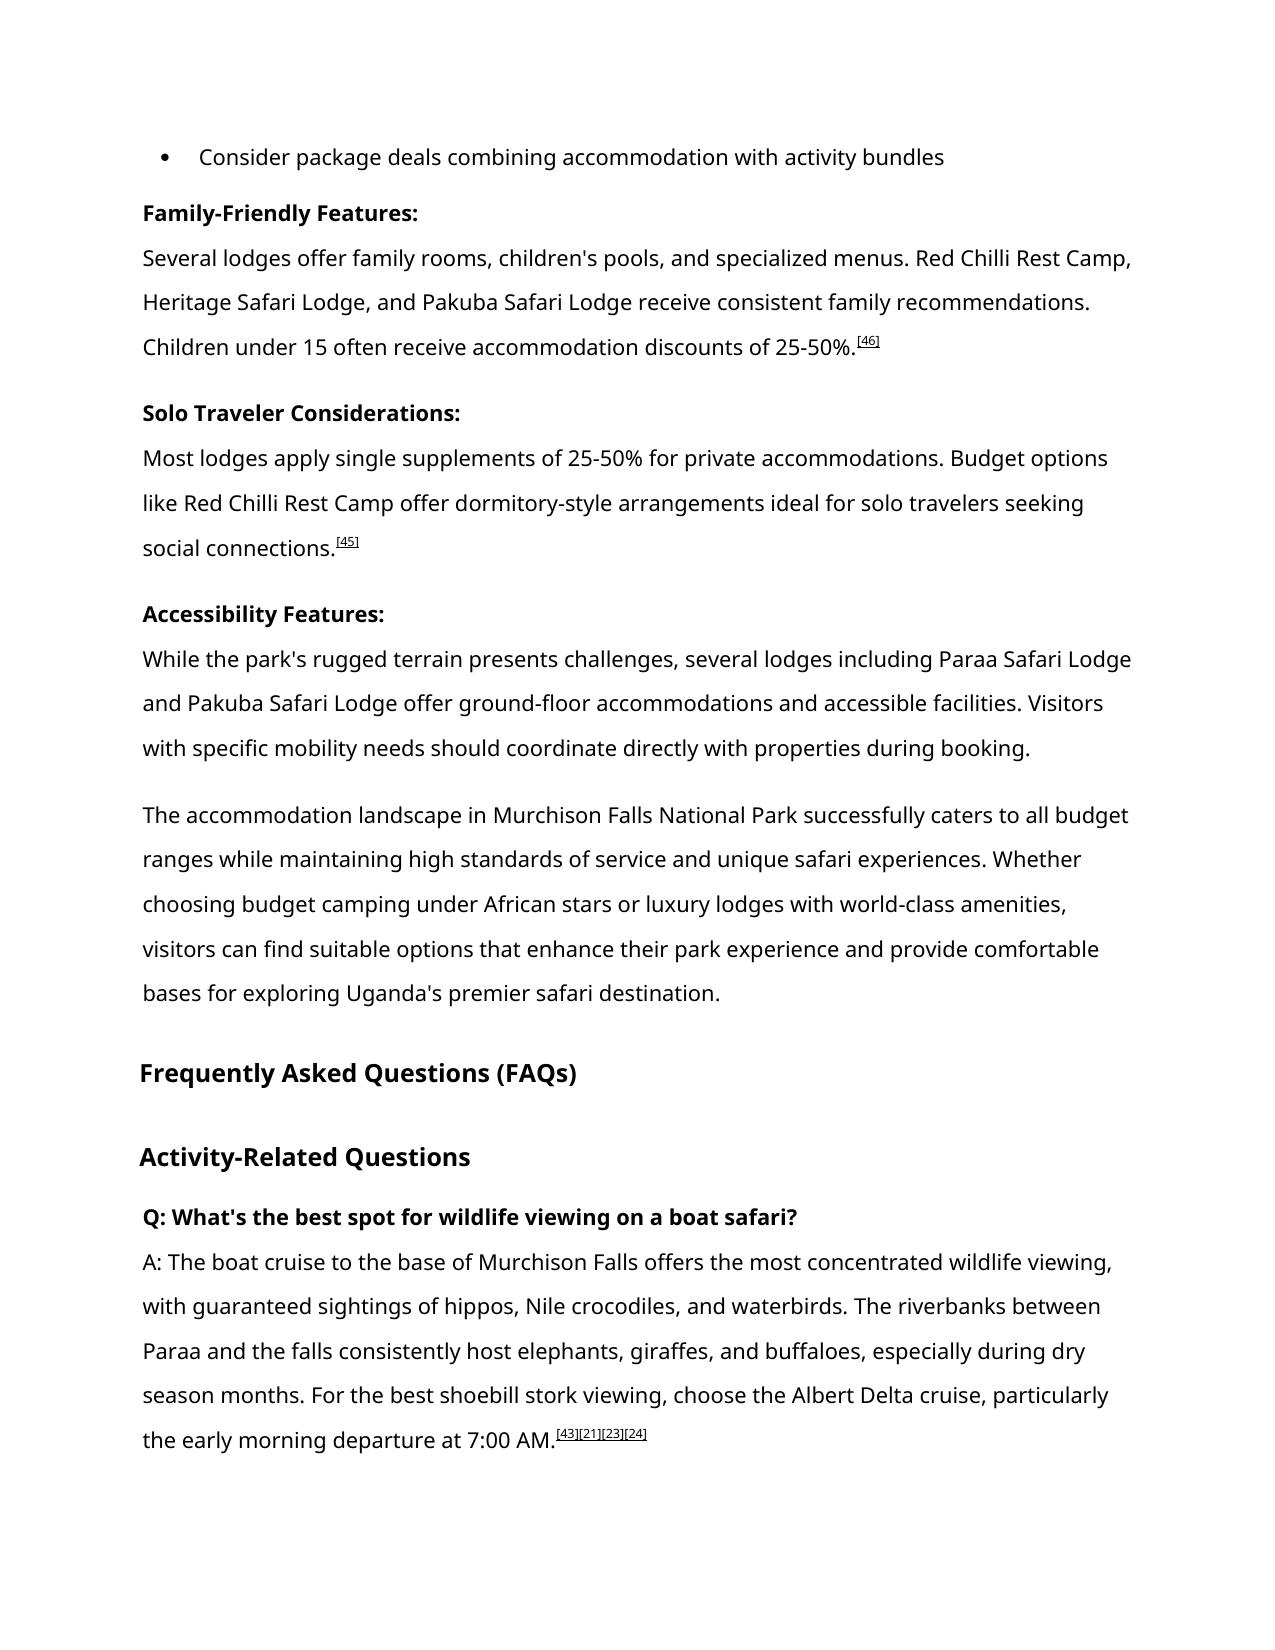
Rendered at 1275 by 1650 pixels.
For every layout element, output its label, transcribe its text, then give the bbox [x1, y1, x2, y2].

text Accessibility Features: While the park's rugged terrain presents challenges, several lodges including Paraa Safari Lodge and Pakuba Safari Lodge offer ground-floor accommodations and accessible facilities. Visitors with specific mobility needs should coordinate directly with properties during booking. [142, 599, 1133, 763]
list Consider package deals combining accommodation with activity bundles [161, 142, 1133, 172]
text Q: What's the best spot for wildlife viewing on a boat safari? A: The boat cruise to the base of Murchison Falls offers the most concentrated wildlife viewing, with guaranteed sightings of hippos, Nile crocodiles, and waterbirds. The riverbanks between Paraa and the falls consistently host elephants, giraffes, and buffaloes, especially during dry season months. For the best shoebill stork viewing, choose the Albert Delta cruise, particularly the early morning departure at 7:00 AM.[43][21][23][24] [142, 1202, 1133, 1455]
text Family-Friendly Features: Several lodges offer family rooms, children's pools, and specialized menus. Red Chilli Rest Camp, Heritage Safari Lodge, and Pakuba Safari Lodge receive consistent family recommendations. Children under 15 often receive accommodation discounts of 25-50%.[46] [142, 198, 1133, 362]
text The accommodation landscape in Murchison Falls National Park successfully caters to all budget ranges while maintaining high standards of service and unique safari experiences. Whether choosing budget camping under African stars or luxury lodges with world-class amenities, visitors can find suitable options that enhance their park experience and provide comfortable bases for exploring Uganda's premier safari destination. [142, 800, 1133, 1008]
text Solo Traveler Considerations: Most lodges apply single supplements of 25-50% for private accommodations. Budget options like Red Chilli Rest Camp offer dormitory-style arrangements ideal for solo travelers seeking social connections.[45] [142, 398, 1133, 562]
text Frequently Asked Questions (FAQs) [139, 1056, 1133, 1090]
text Activity-Related Questions [139, 1140, 1133, 1174]
